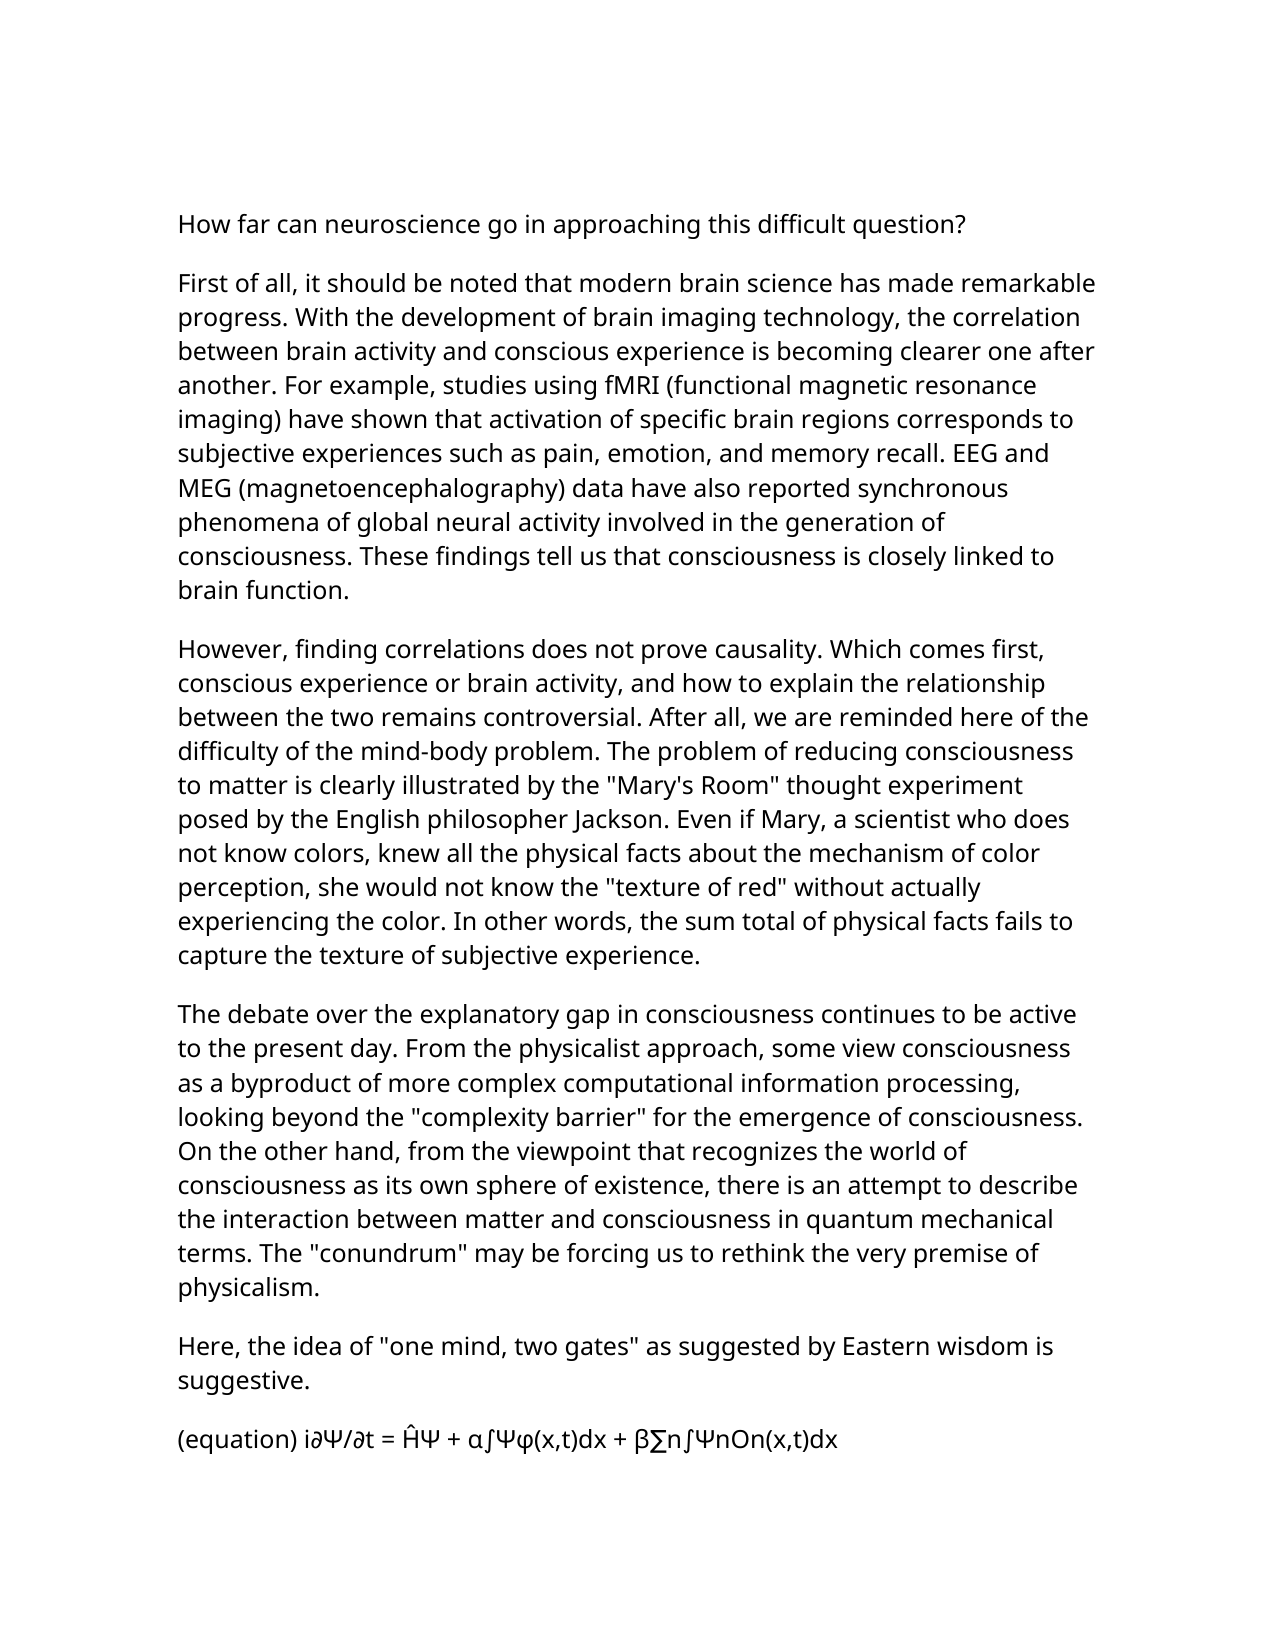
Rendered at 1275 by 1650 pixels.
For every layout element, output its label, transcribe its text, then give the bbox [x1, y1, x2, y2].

text (equation) i∂Ψ/∂t = ĤΨ + α∫Ψφ(x,t)dx + β∑n∫ΨnOn(x,t)dx [177, 1422, 1098, 1456]
text Here, the idea of "one mind, two gates" as suggested by Eastern wisdom is suggestive. [177, 1329, 1098, 1397]
text However, finding correlations does not prove causality. Which comes first, conscious experience or brain activity, and how to explain the relationship between the two remains controversial. After all, we are reminded here of the difficulty of the mind-body problem. The problem of reducing consciousness to matter is clearly illustrated by the "Mary's Room" thought experiment posed by the English philosopher Jackson. Even if Mary, a scientist who does not know colors, knew all the physical facts about the mechanism of color perception, she would not know the "texture of red" without actually experiencing the color. In other words, the sum total of physical facts fails to capture the texture of subjective experience. [177, 631, 1098, 972]
text The debate over the explanatory gap in consciousness continues to be active to the present day. From the physicalist approach, some view consciousness as a byproduct of more complex computational information processing, looking beyond the "complexity barrier" for the emergence of consciousness. On the other hand, from the viewpoint that recognizes the world of consciousness as its own sphere of existence, there is an attempt to describe the interaction between matter and consciousness in quantum mechanical terms. The "conundrum" may be forcing us to rethink the very premise of physicalism. [177, 997, 1098, 1304]
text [177, 207, 1098, 241]
text First of all, it should be noted that modern brain science has made remarkable progress. With the development of brain imaging technology, the correlation between brain activity and conscious experience is becoming clearer one after another. For example, studies using fMRI (functional magnetic resonance imaging) have shown that activation of specific brain regions corresponds to subjective experiences such as pain, emotion, and memory recall. EEG and MEG (magnetoencephalography) data have also reported synchronous phenomena of global neural activity involved in the generation of consciousness. These findings tell us that consciousness is closely linked to brain function. [177, 266, 1098, 606]
